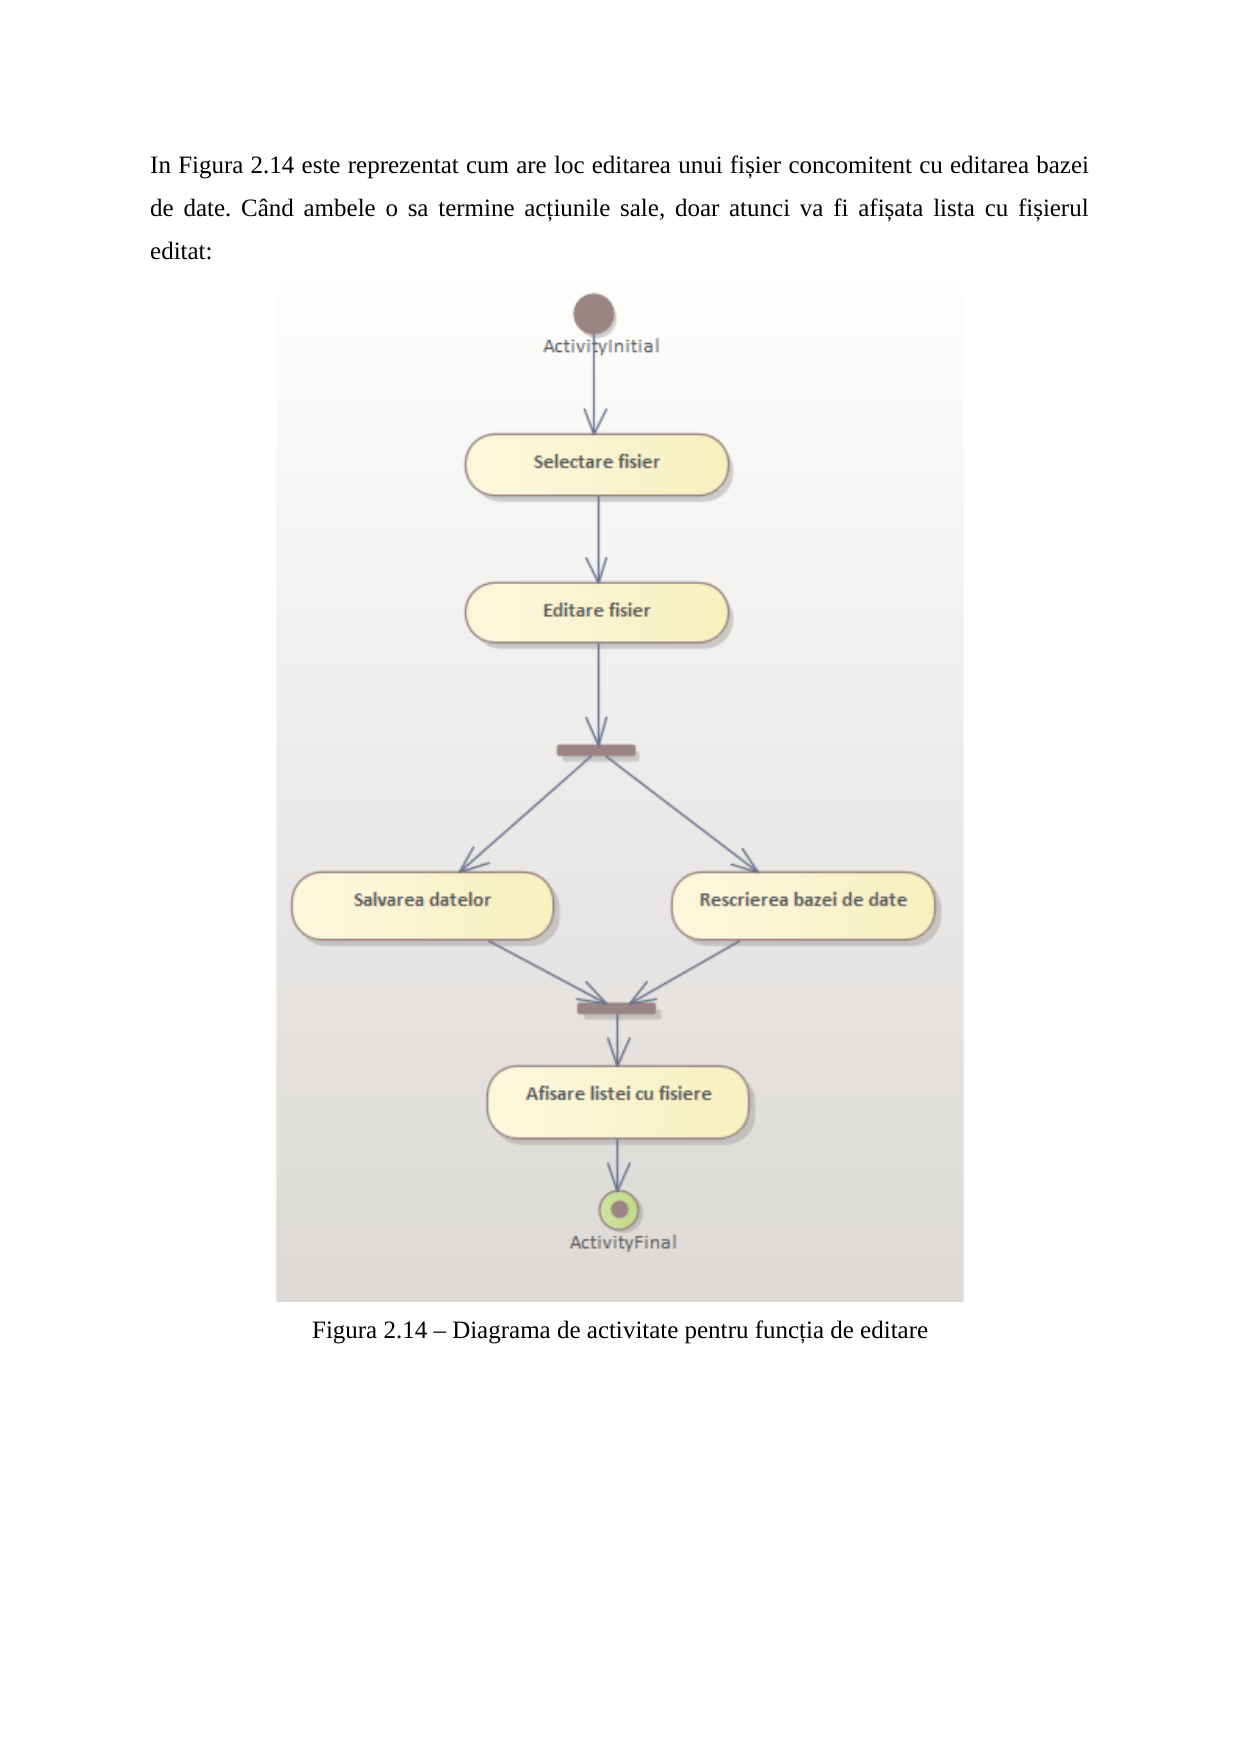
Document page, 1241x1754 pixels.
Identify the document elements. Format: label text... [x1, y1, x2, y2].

text In Figura 2.14 este reprezentat cum are loc editarea unui fișier concomitent cu editarea bazei de date. Când ambele o sa termine acțiunile sale, doar atunci va fi afișata lista cu fișierul editat: [150, 150, 1090, 265]
picture [276, 279, 964, 1302]
text Figura 2.14 – Diagrama de activitate pentru funcția de editare [150, 1315, 1090, 1344]
